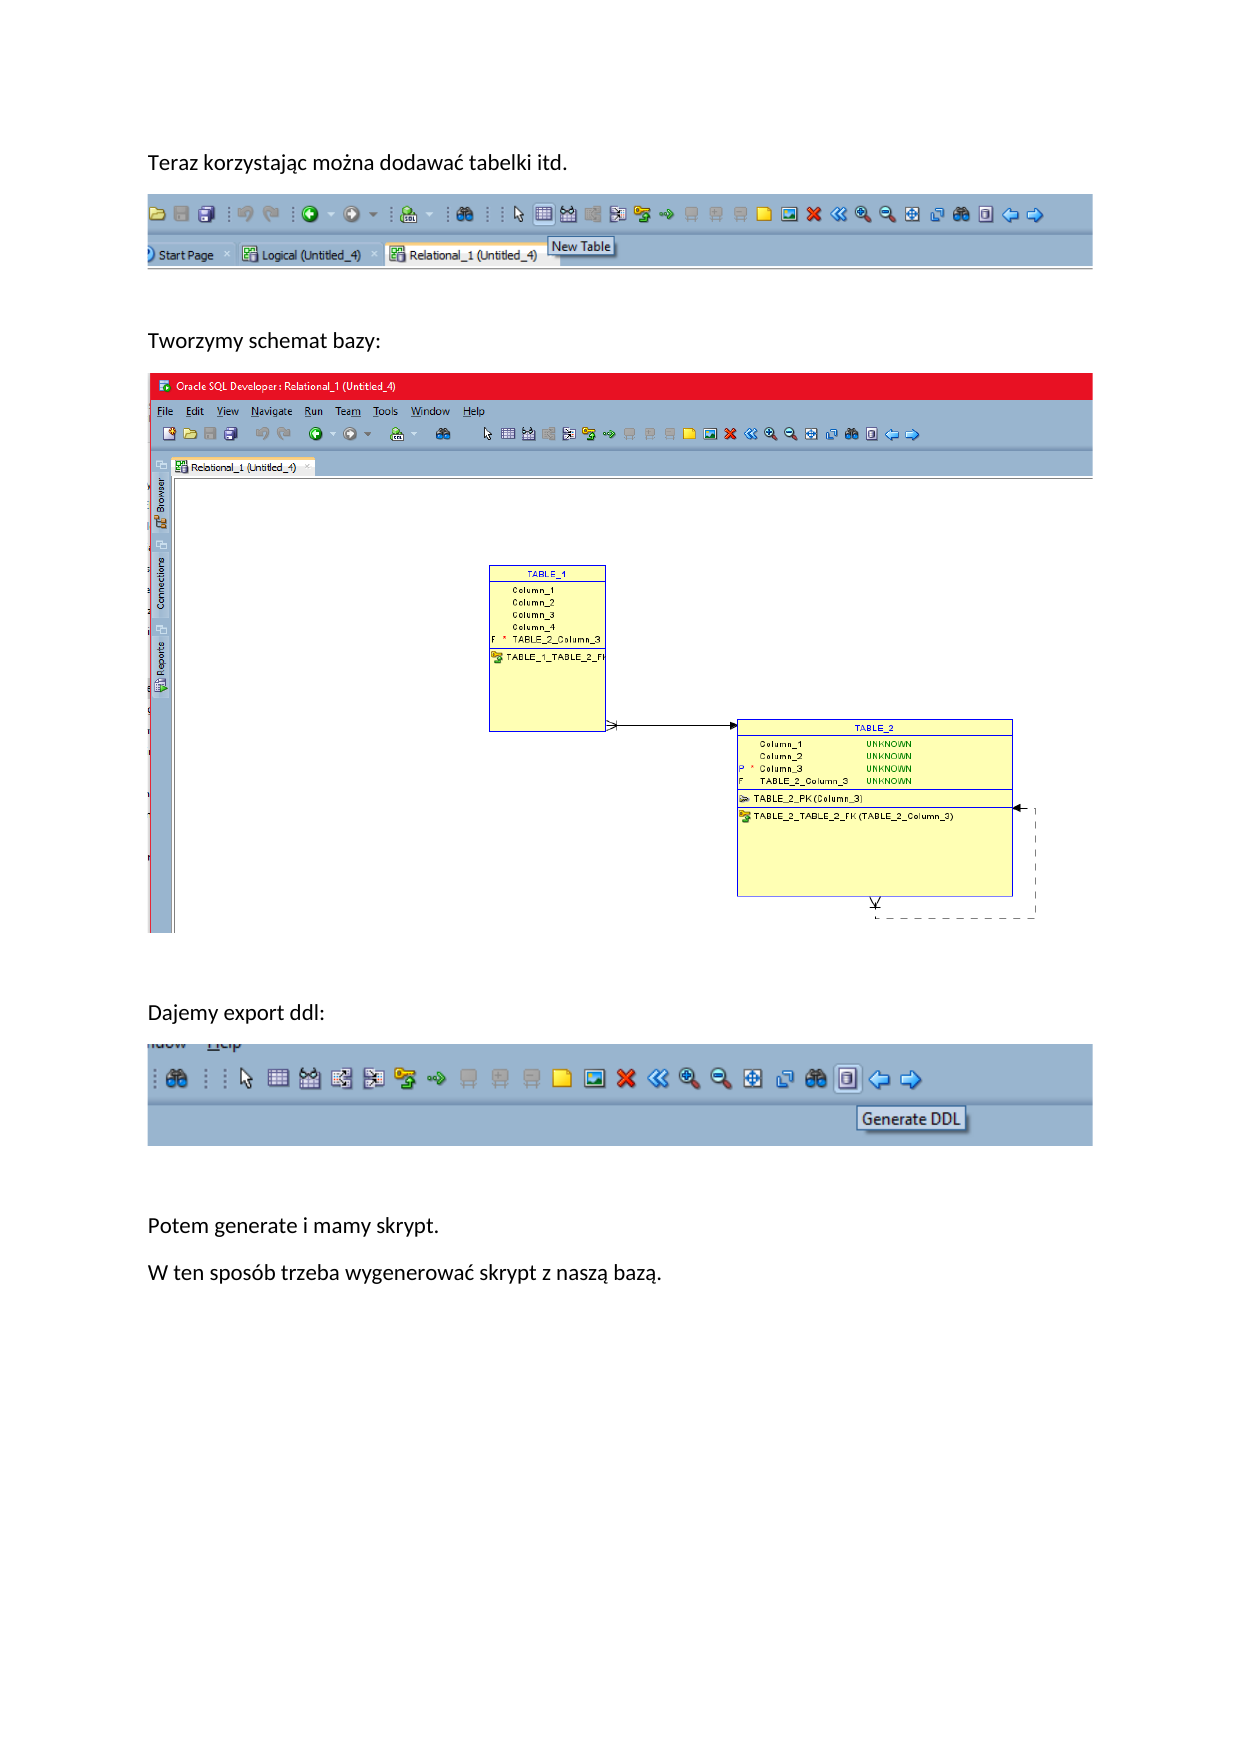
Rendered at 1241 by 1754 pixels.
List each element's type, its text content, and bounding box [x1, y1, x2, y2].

text Tworzymy schemat bazy: [148, 326, 1093, 354]
text W ten sposób trzeba wygenerować skrypt z naszą bazą. [148, 1258, 1093, 1286]
picture [147, 1044, 1093, 1146]
text Dajemy export ddl: [148, 998, 1093, 1026]
text Teraz korzystając można dodawać tabelki itd. [148, 148, 1093, 176]
picture [147, 194, 1093, 308]
picture [147, 373, 1093, 933]
text Potem generate i mamy skrypt. [148, 1211, 1093, 1239]
